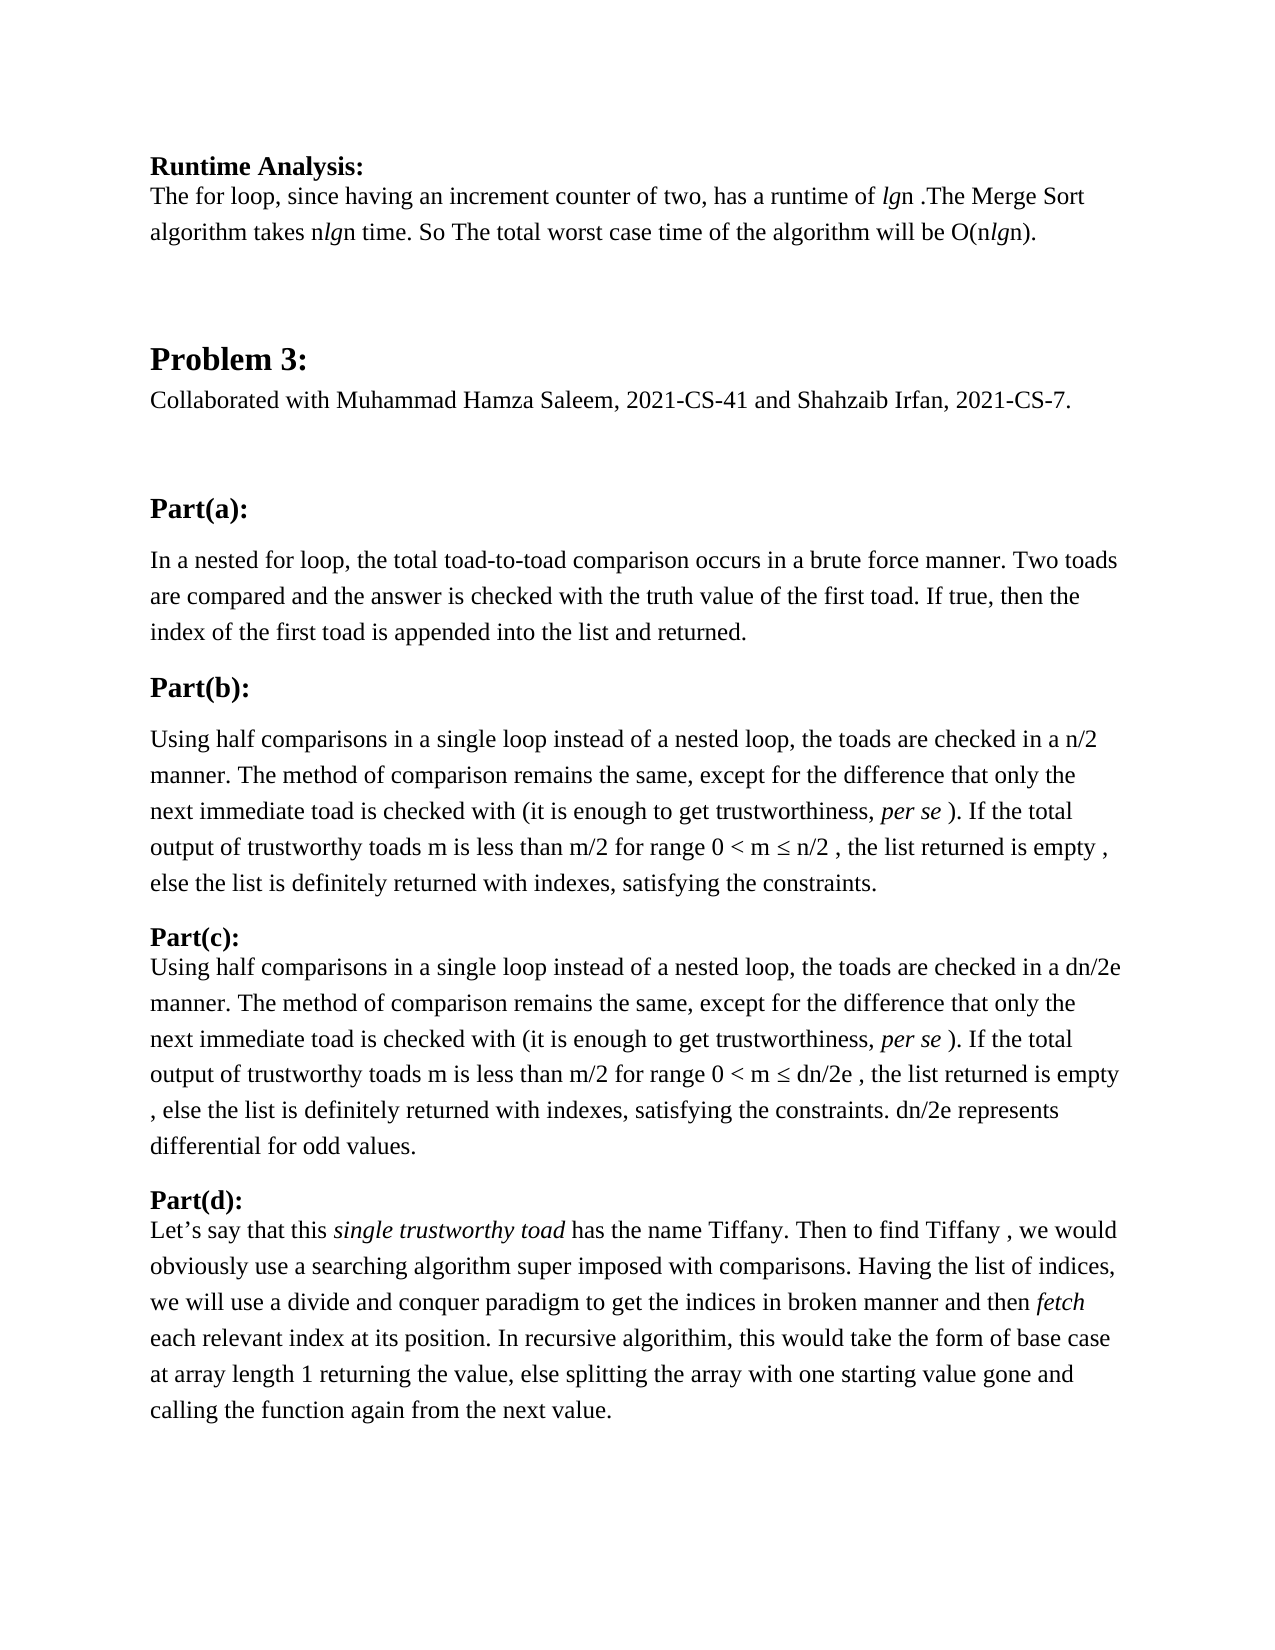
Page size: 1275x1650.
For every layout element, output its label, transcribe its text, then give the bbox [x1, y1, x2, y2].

subtitle Part(c): [150, 921, 1125, 952]
text Using half comparisons in a single loop instead of a nested loop, the toads are checked in a n/2 manner. The method of comparison remains the same, except for the difference that only the next immediate toad is checked with (it is enough to get trustworthiness, per se ). If the total output of trustworthy toads m is less than m/2 for range 0 < m ≤ n/2 , the list returned is empty , else the list is definitely returned with indexes, satisfying the constraints. [150, 724, 1125, 897]
text Let’s say that this single trustworthy toad has the name Tiffany. Then to find Tiffany , we would obviously use a searching algorithm super imposed with comparisons. Having the list of indices, we will use a divide and conquer paradigm to get the indices in broken manner and then fetch each relevant index at its position. In recursive algorithim, this would take the form of base case at array length 1 returning the value, else splitting the array with one starting value gone and calling the function again from the next value. [150, 1215, 1125, 1424]
text Using half comparisons in a single loop instead of a nested loop, the toads are checked in a dn/2e manner. The method of comparison remains the same, except for the difference that only the next immediate toad is checked with (it is enough to get trustworthiness, per se ). If the total output of trustworthy toads m is less than m/2 for range 0 < m ≤ dn/2e , the list returned is empty , else the list is definitely returned with indexes, satisfying the constraints. dn/2e represents differential for odd values. [150, 952, 1125, 1160]
subtitle Runtime Analysis: [150, 150, 1125, 181]
subtitle Part(b): [150, 670, 1125, 703]
text Collaborated with Muhammad Hamza Saleem, 2021-CS-41 and Shahzaib Irfan, 2021-CS-7. [150, 386, 1125, 414]
text The for loop, since having an increment counter of two, has a runtime of lgn .The Merge Sort algorithm takes nlgn time. So The total worst case time of the algorithm will be O(nlgn). [150, 181, 1125, 246]
subtitle Part(d): [150, 1184, 1125, 1215]
text In a nested for loop, the total toad-to-toad comparison occurs in a brute force manner. Two toads are compared and the answer is checked with the truth value of the first toad. If true, then the index of the first toad is appended into the list and returned. [150, 545, 1125, 646]
subtitle Part(a): [150, 491, 1125, 524]
subtitle Problem 3: [150, 339, 1125, 377]
